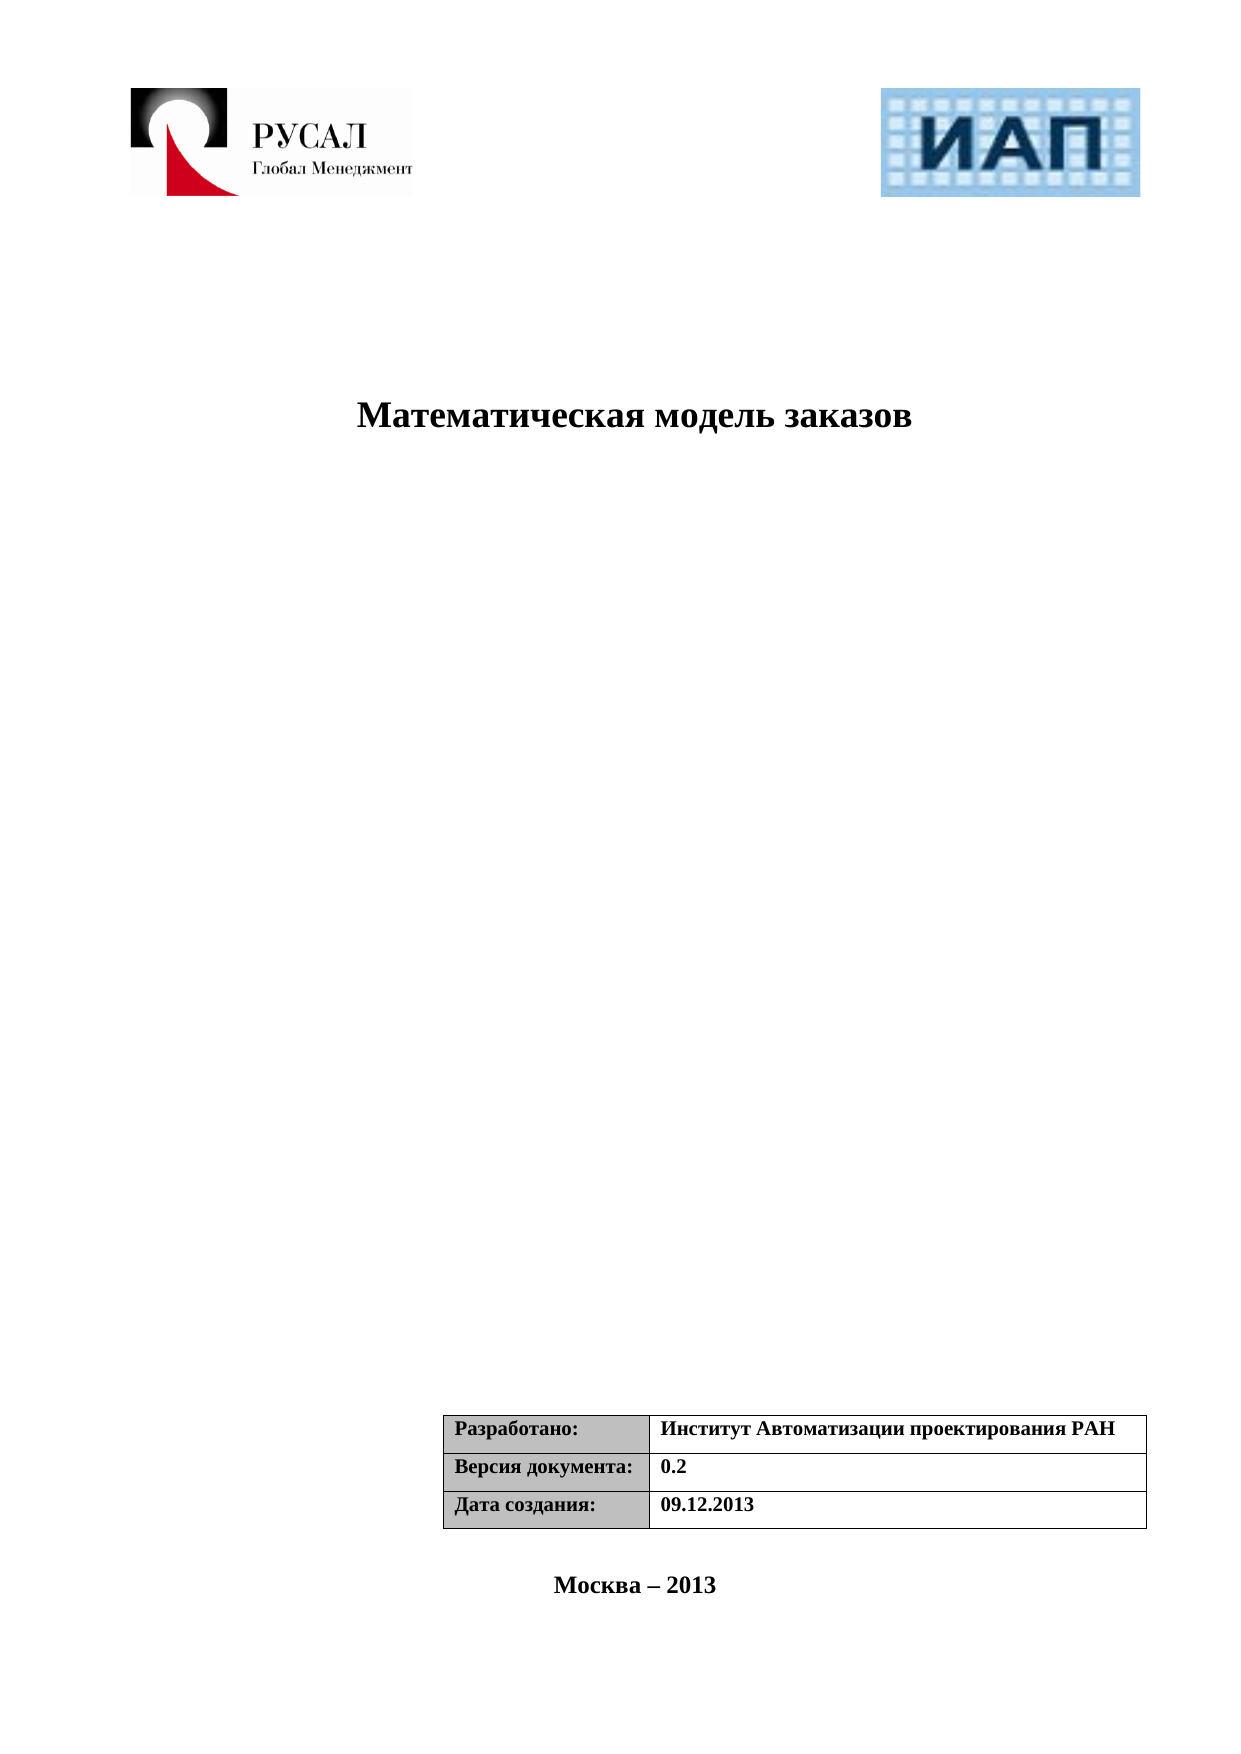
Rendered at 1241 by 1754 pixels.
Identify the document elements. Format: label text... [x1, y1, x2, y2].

table_cell Москва – 2013 [118, 1529, 1152, 1612]
table_header [637, 89, 1152, 209]
picture [880, 88, 1141, 197]
table_header [118, 89, 637, 209]
picture [129, 88, 413, 196]
table_cell Математическая модель заказов [118, 209, 1152, 1529]
